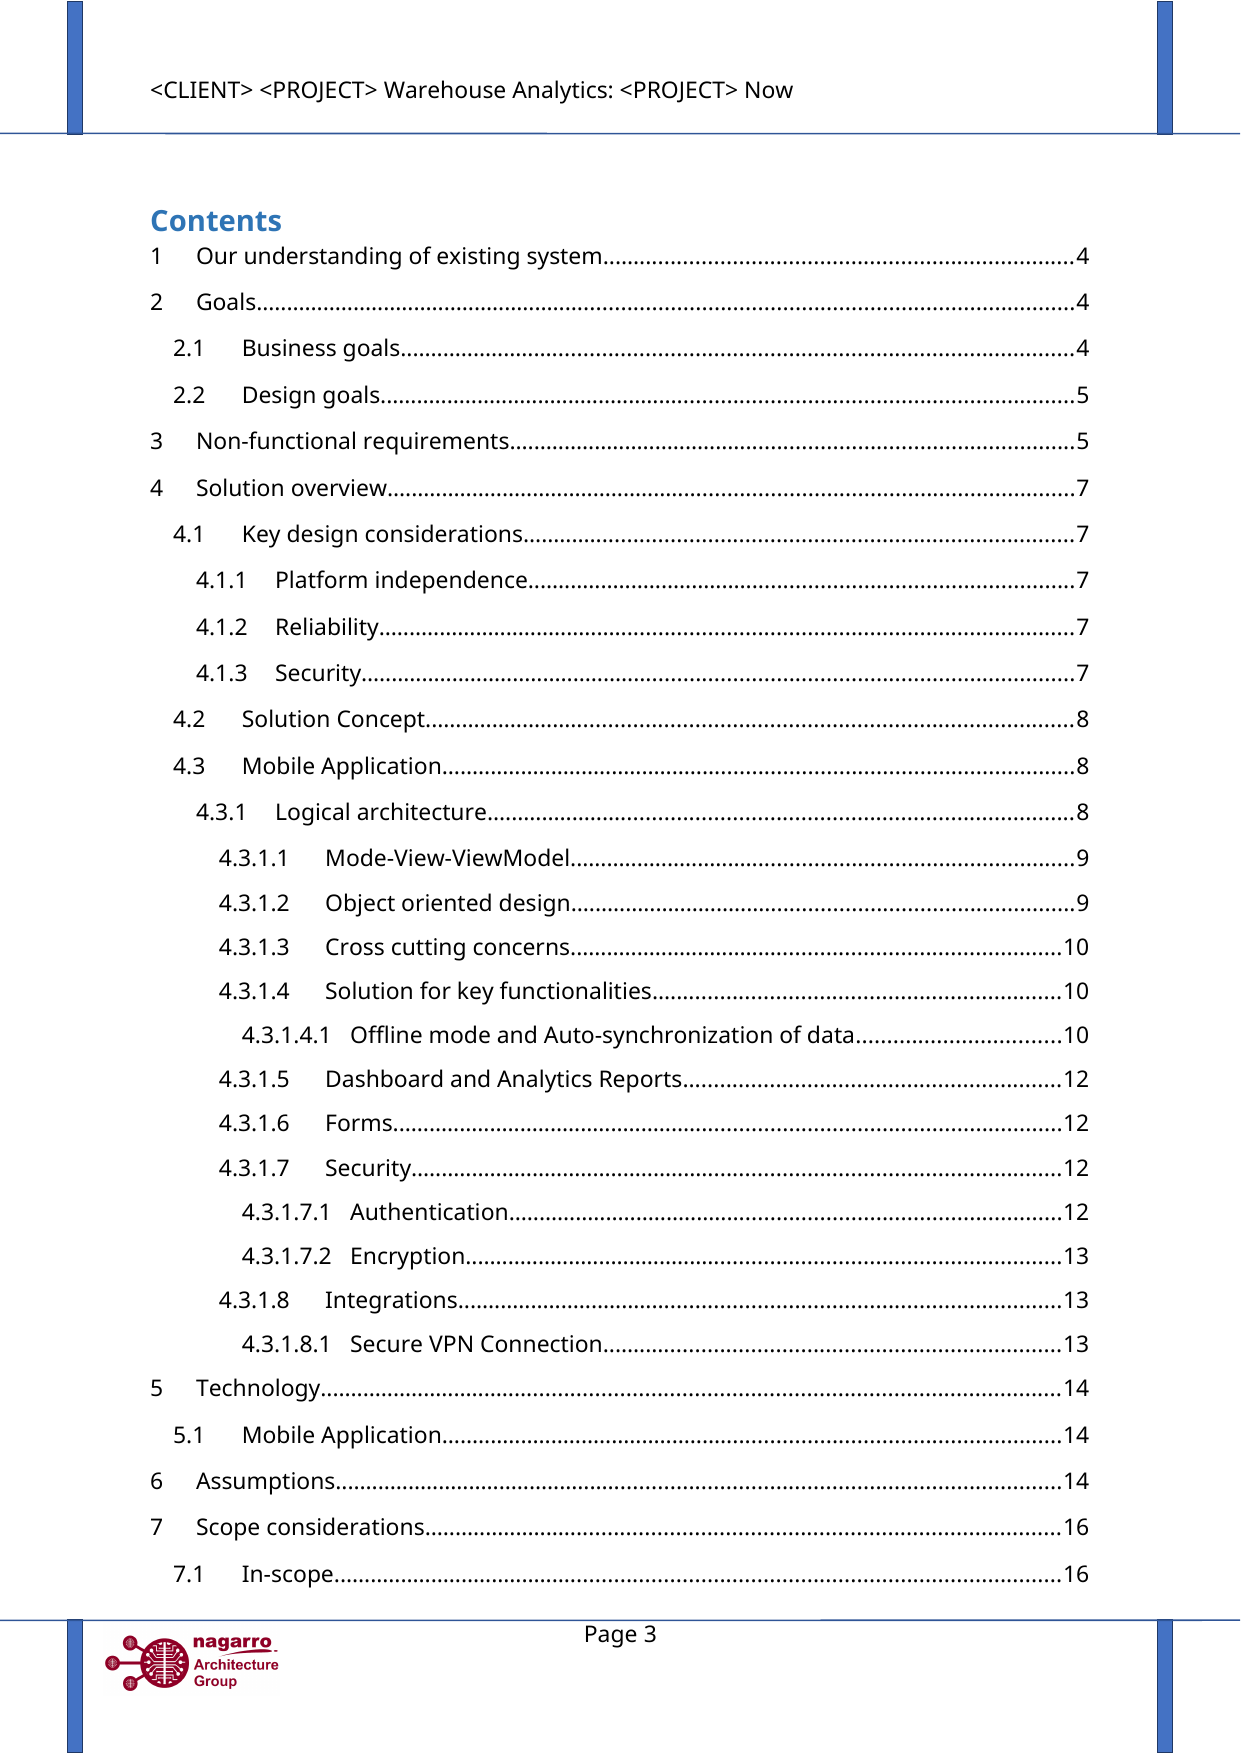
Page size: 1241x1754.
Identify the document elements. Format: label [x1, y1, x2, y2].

picture [102, 1622, 281, 1696]
